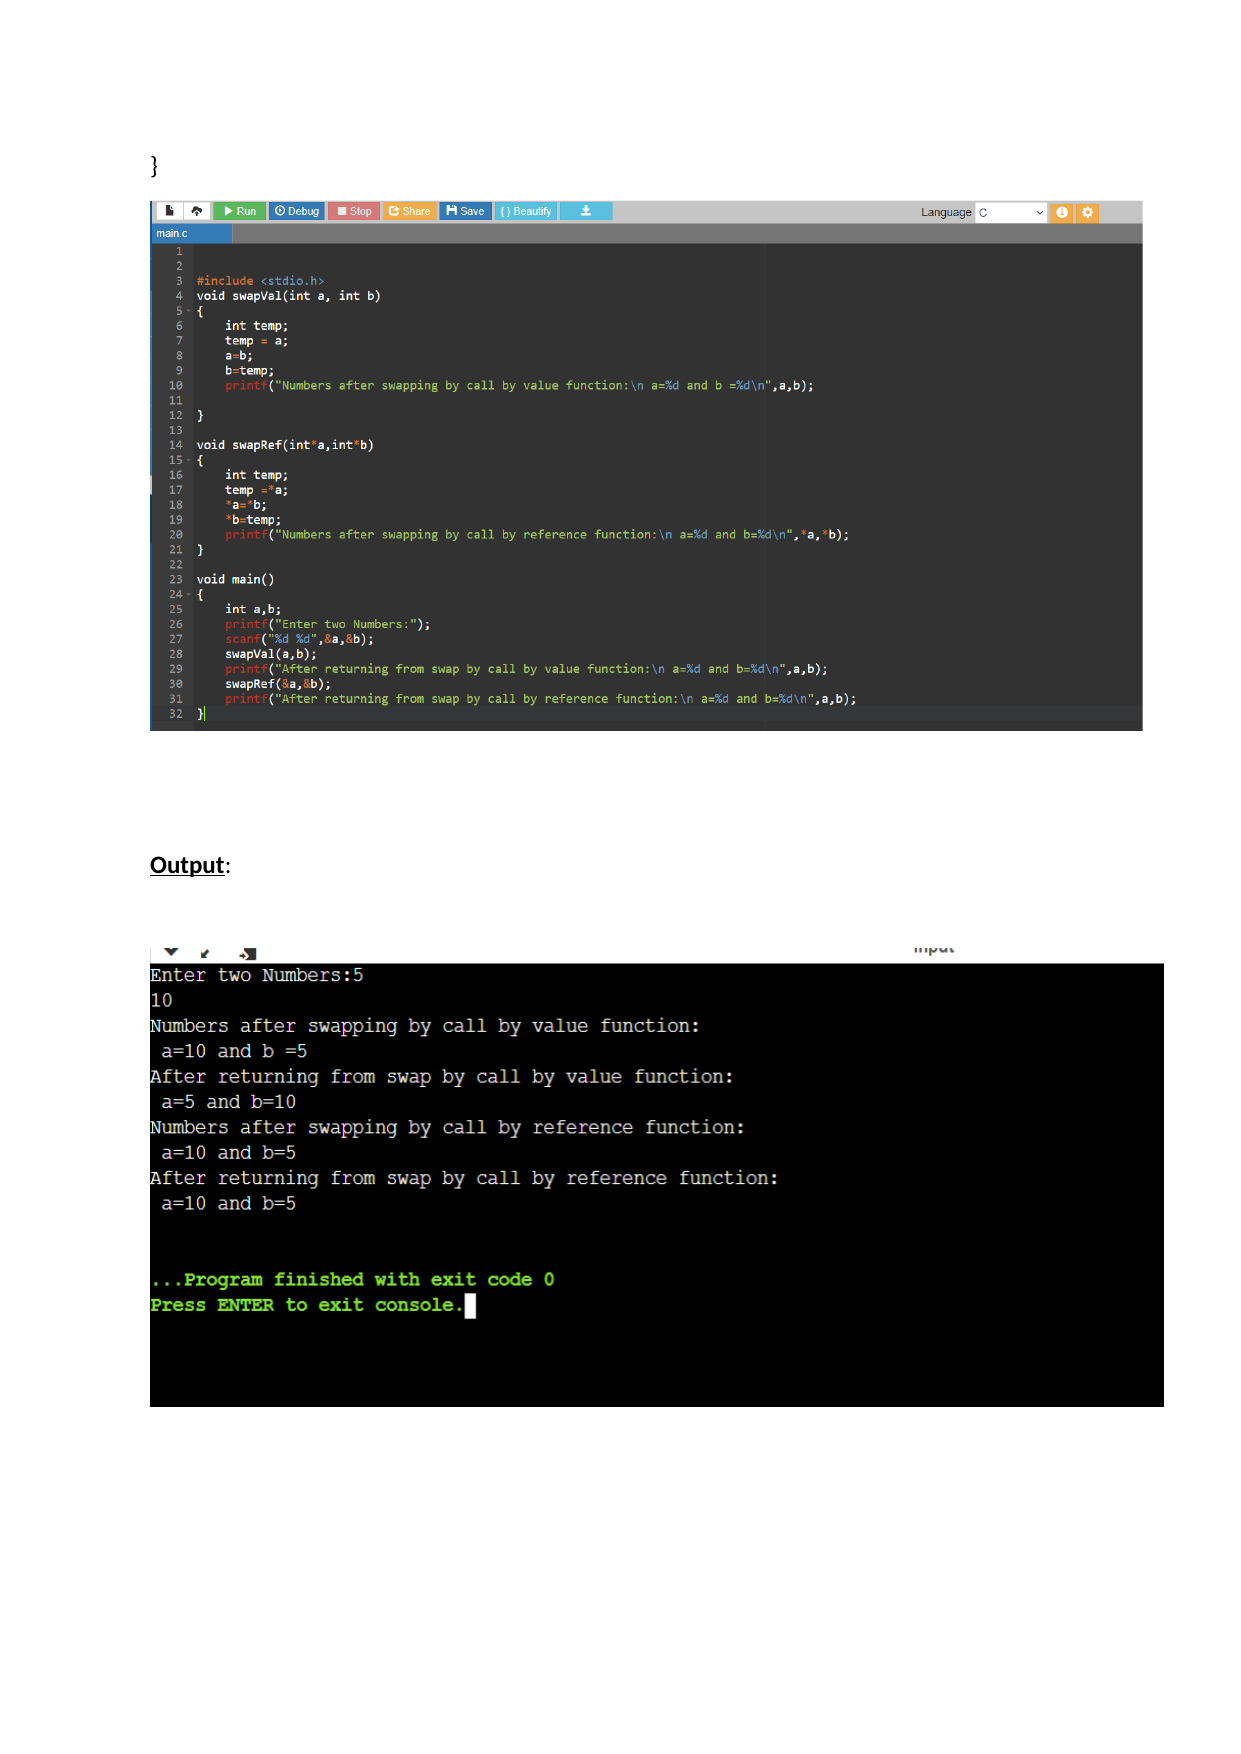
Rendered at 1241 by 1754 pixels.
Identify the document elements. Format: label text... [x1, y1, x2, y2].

text } [150, 150, 1090, 181]
picture [150, 948, 1164, 1407]
text Output: [150, 849, 1090, 879]
picture [150, 199, 1143, 731]
